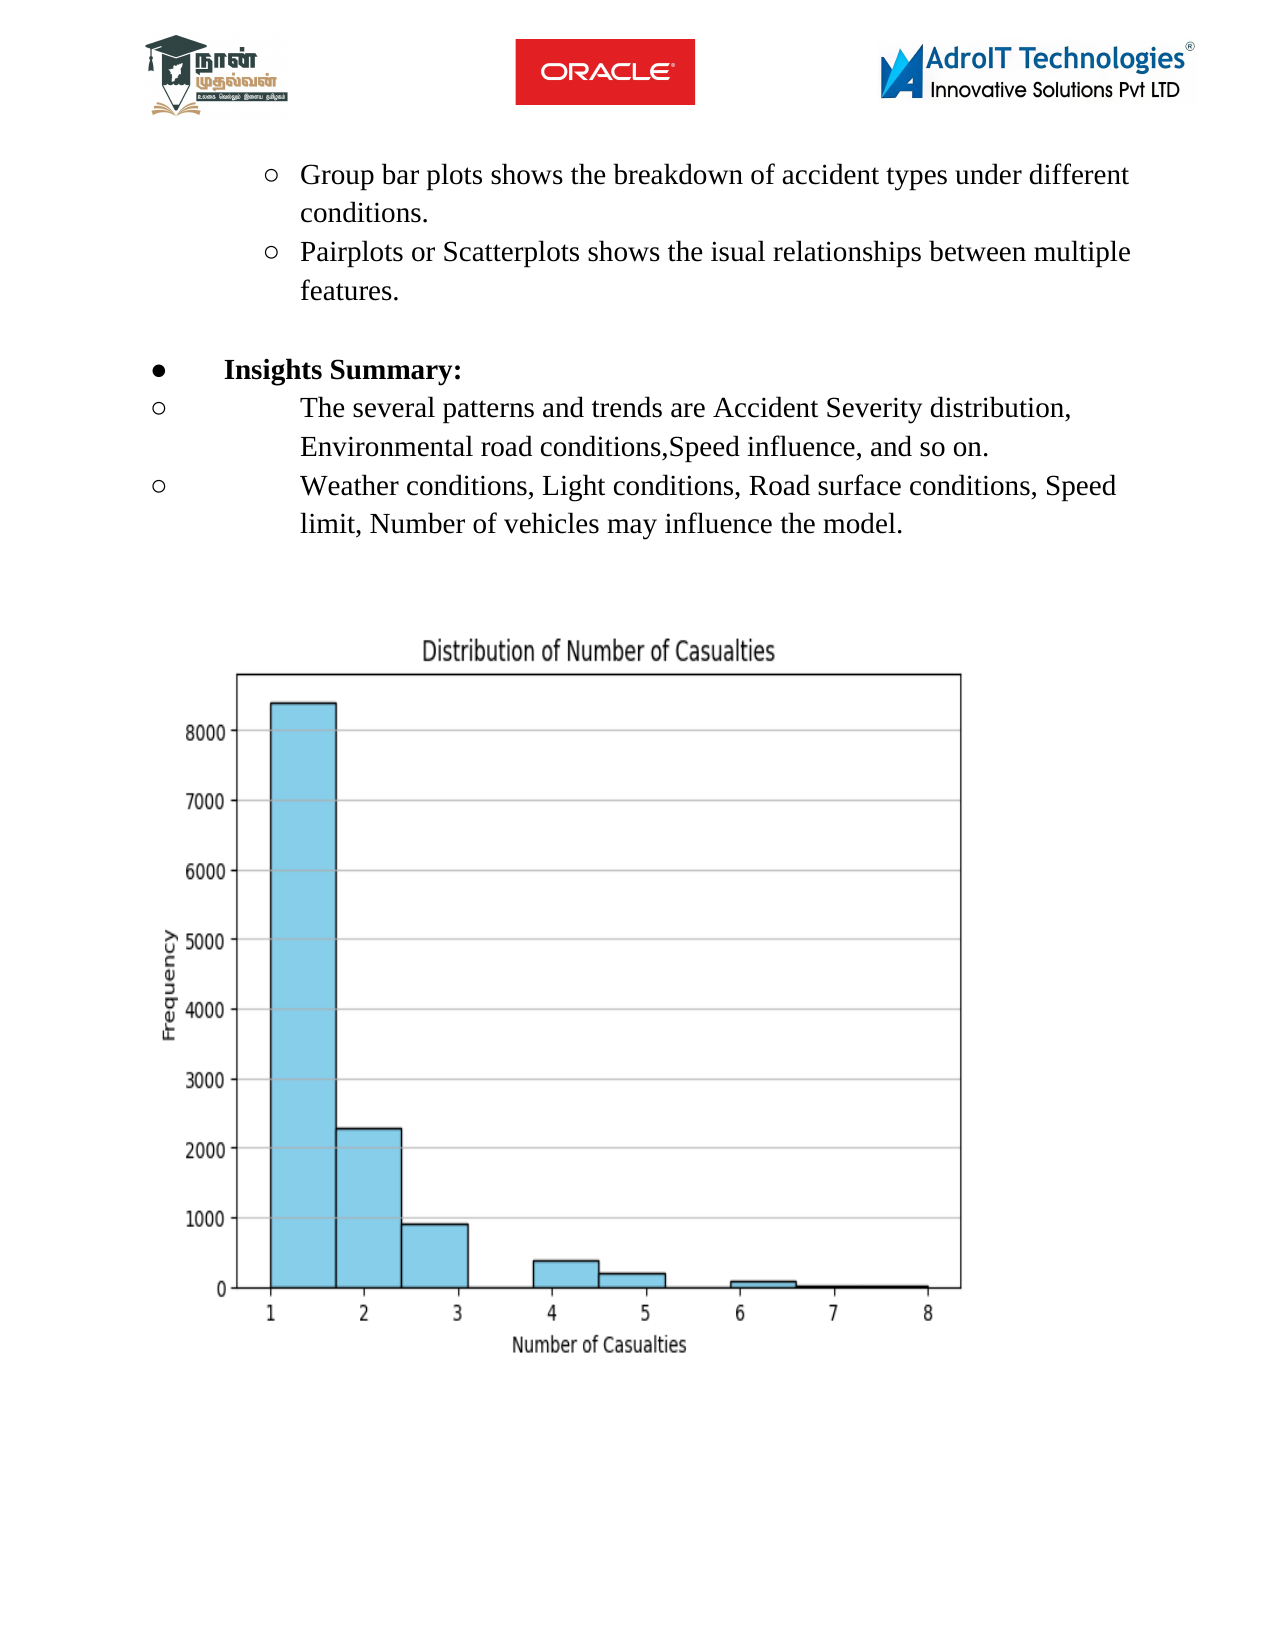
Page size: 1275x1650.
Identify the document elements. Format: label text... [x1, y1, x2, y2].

list The several patterns and trends are Accident Severity distribution, Environmental road conditions,Speed influence, and so on. [150, 390, 1132, 463]
picture [150, 623, 972, 1372]
picture [515, 39, 696, 105]
picture [140, 31, 290, 119]
list Insights Summary: [150, 352, 1132, 385]
picture [878, 39, 1197, 105]
list Group bar plots shows the breakdown of accident types under different conditions. [262, 157, 1132, 229]
list Pairplots or Scatterplots shows the isual relationships between multiple features. [262, 234, 1132, 306]
list Weather conditions, Light conditions, Road surface conditions, Speed limit, Number of vehicles may influence the model. [150, 468, 1132, 540]
